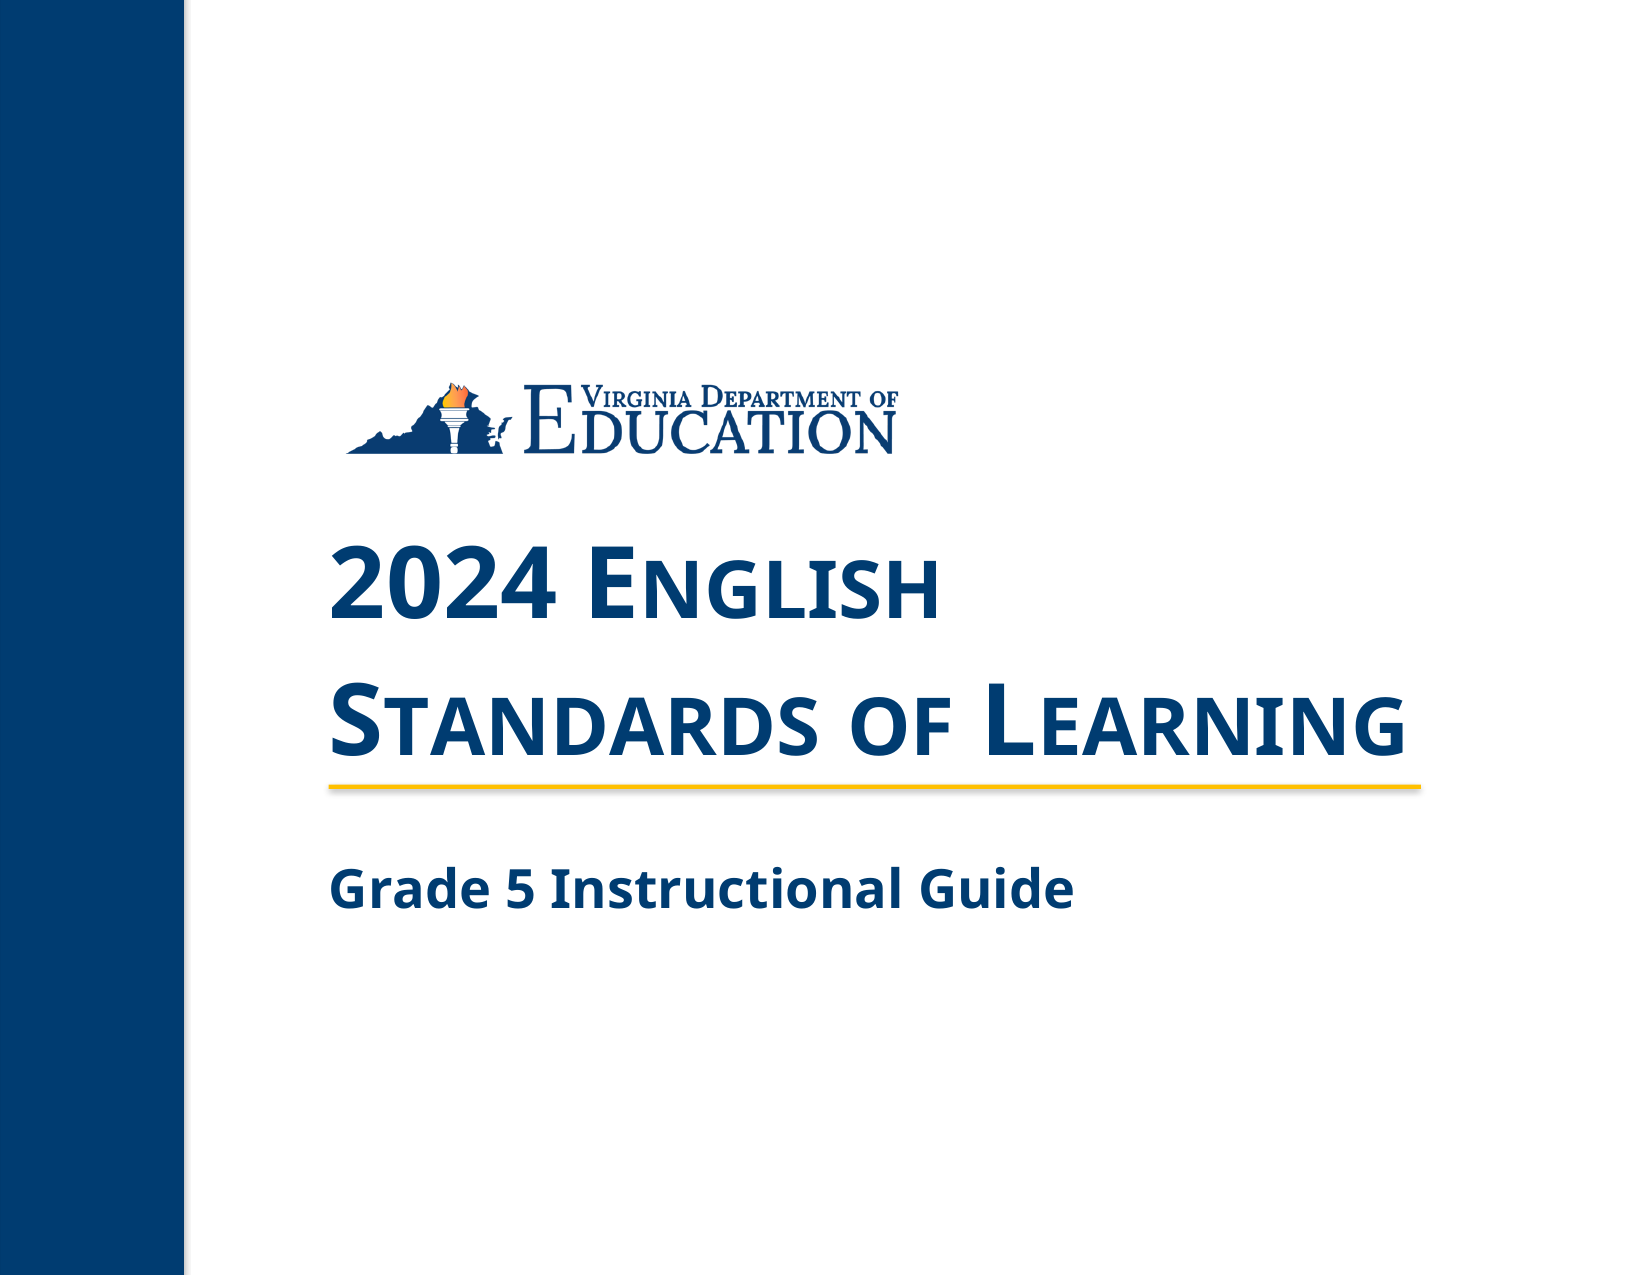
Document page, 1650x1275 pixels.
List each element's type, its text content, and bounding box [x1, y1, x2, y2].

subtitle Grade 5 Instructional Guide [329, 851, 1650, 924]
title 2024 English Standards of Learning [329, 512, 1650, 784]
picture [328, 361, 915, 475]
